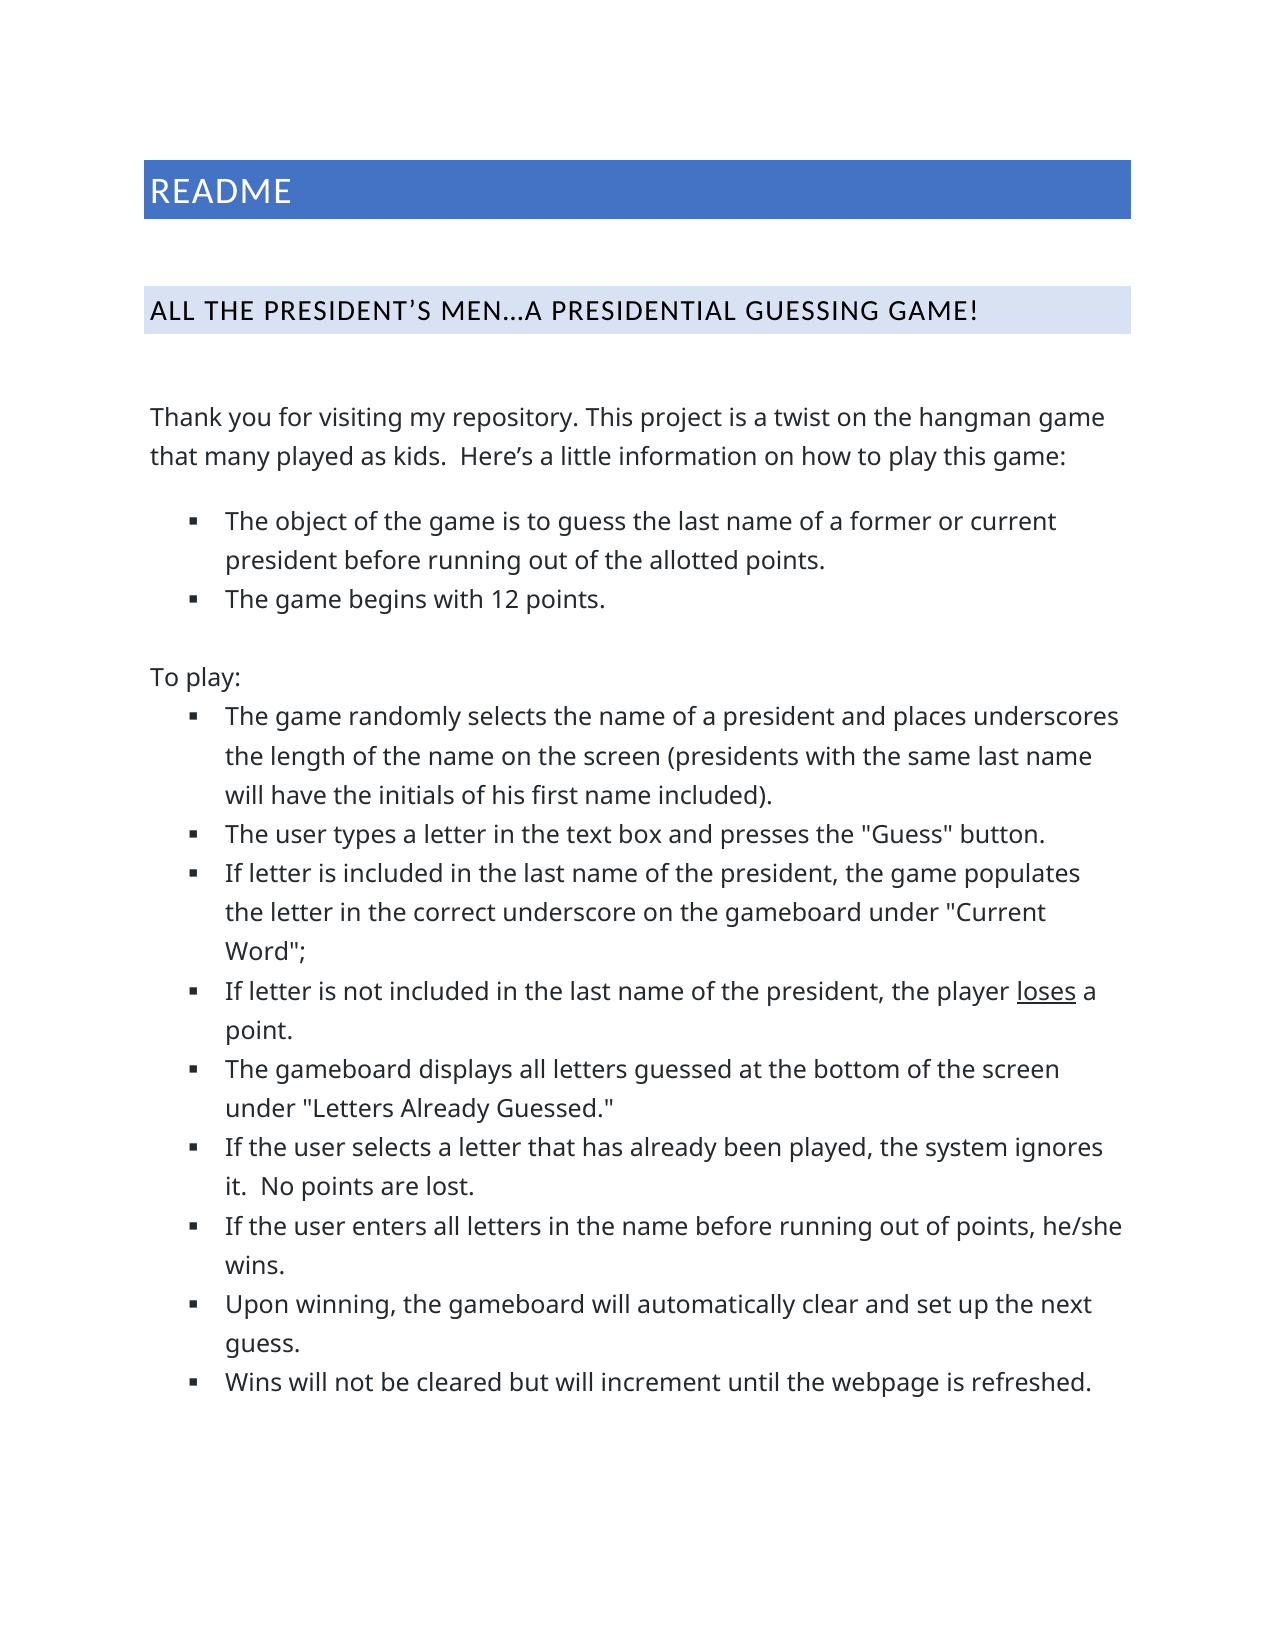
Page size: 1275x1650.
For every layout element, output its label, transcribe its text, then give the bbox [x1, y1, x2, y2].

text Thank you for visiting my repository. This project is a twist on the hangman game that many played as kids. Here’s a little information on how to play this game: [150, 400, 1125, 473]
list The game begins with 12 points. [187, 582, 1125, 616]
list Wins will not be cleared but will increment until the webpage is refreshed. [187, 1365, 1125, 1399]
list If letter is included in the last name of the president, the game populates the letter in the correct underscore on the gameboard under "Current Word"; [187, 856, 1125, 968]
list The gameboard displays all letters guessed at the bottom of the screen under "Letters Already Guessed." [187, 1052, 1125, 1125]
subtitle README [150, 167, 1125, 212]
list If the user selects a letter that has already been played, the system ignores it. No points are lost. [187, 1130, 1125, 1203]
list The game randomly selects the name of a president and places underscores the length of the name on the screen (presidents with the same last name will have the initials of his first name included). [187, 699, 1125, 811]
subtitle ALL THE PRESIDENT’S MEN…a pRESIDENTIAL gUESSING gAME! [150, 292, 1125, 328]
list The object of the game is to guess the last name of a former or current president before running out of the allotted points. [187, 503, 1125, 576]
list If the user enters all letters in the name before running out of points, he/she wins. [187, 1208, 1125, 1281]
list Upon winning, the gameboard will automatically clear and set up the next guess. [187, 1287, 1125, 1360]
list To play: [150, 660, 1125, 694]
list If letter is not included in the last name of the president, the player loses a point. [187, 973, 1125, 1046]
list The user types a letter in the text box and presses the "Guess" button. [187, 817, 1125, 851]
